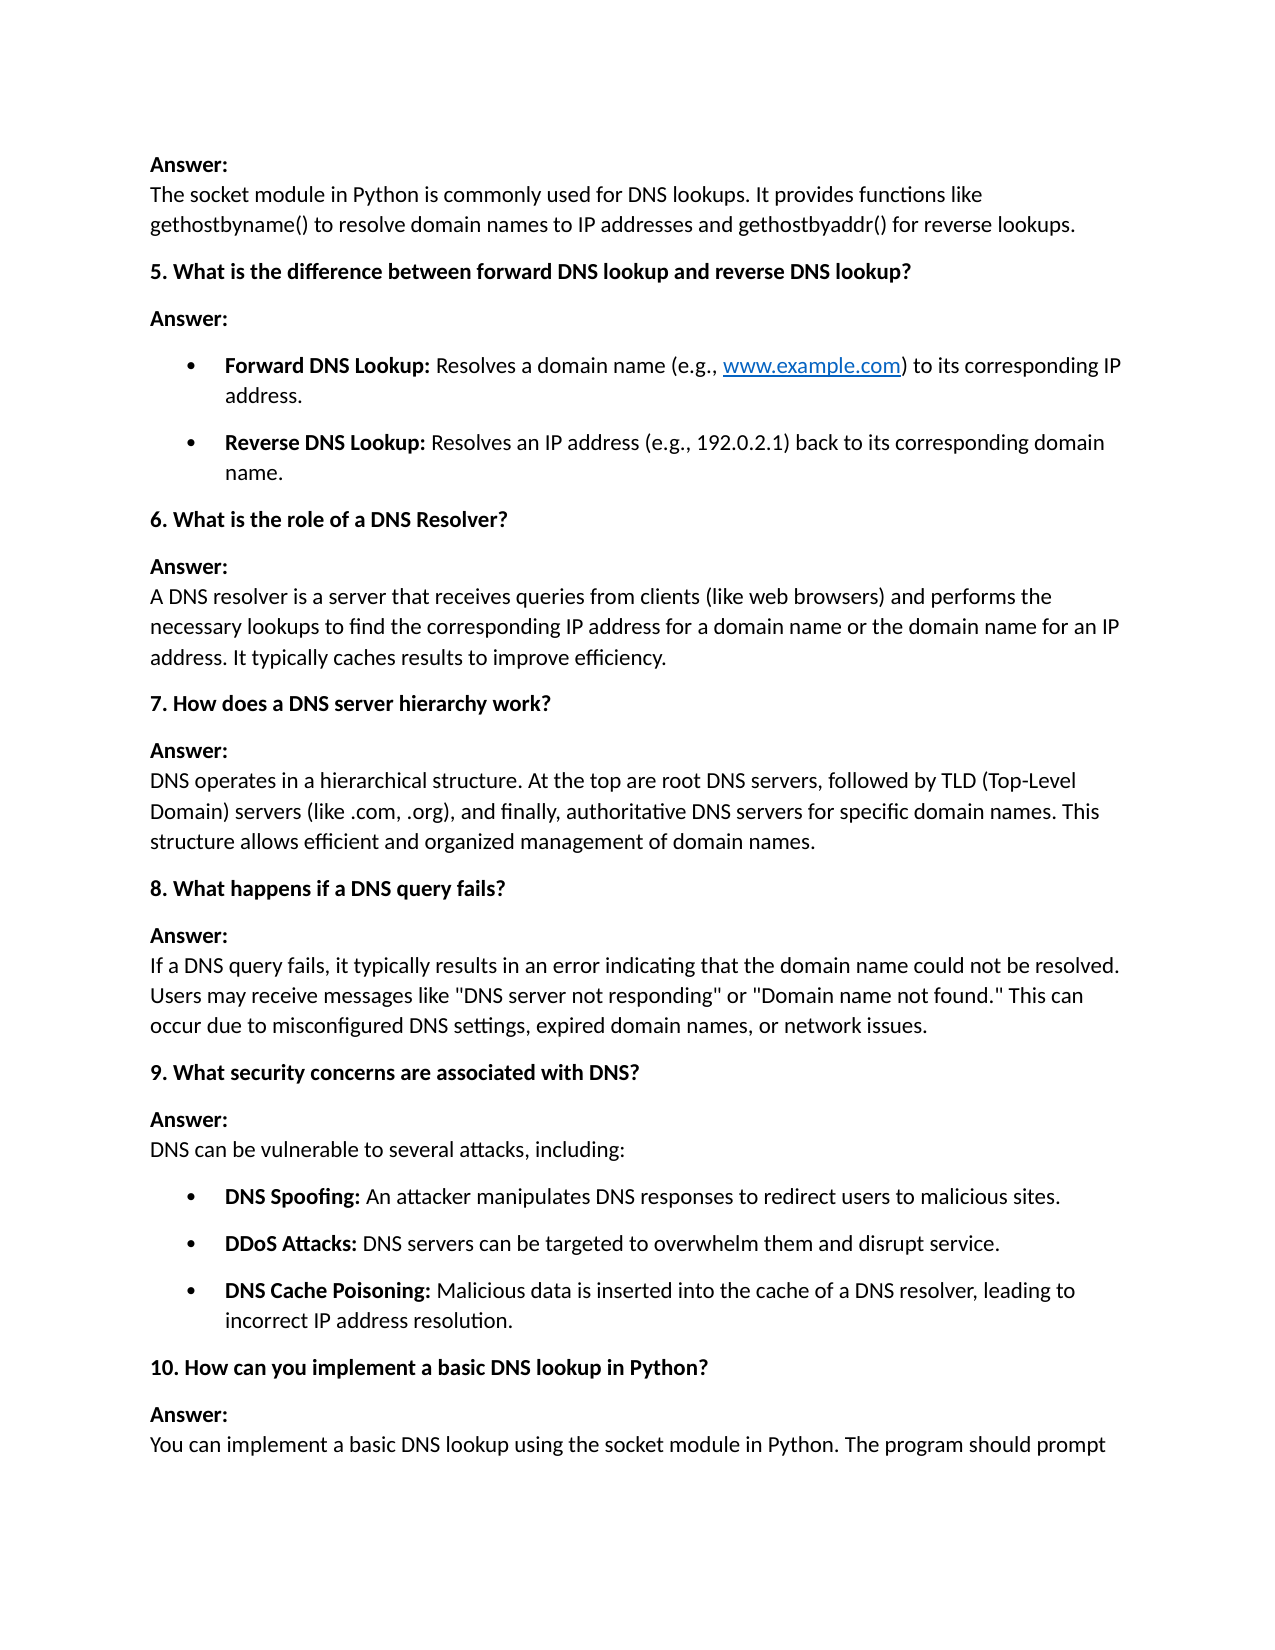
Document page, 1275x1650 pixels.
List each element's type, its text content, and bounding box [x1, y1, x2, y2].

text 6. What is the role of a DNS Resolver? [150, 505, 1125, 533]
text 7. How does a DNS server hierarchy work? [150, 689, 1125, 718]
text 8. What happens if a DNS query fails? [150, 874, 1125, 902]
list DNS Cache Poisoning: Malicious data is inserted into the cache of a DNS resolver, leading to incorrect IP address resolution. [187, 1276, 1125, 1334]
text Answer: The socket module in Python is commonly used for DNS lookups. It provides functions like gethostbyname() to resolve domain names to IP addresses and gethostbyaddr() for reverse lookups. [150, 150, 1125, 238]
text 10. How can you implement a basic DNS lookup in Python? [150, 1353, 1125, 1381]
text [150, 1400, 1125, 1458]
text Answer: [150, 304, 1125, 332]
list DNS Spoofing: An attacker manipulates DNS responses to redirect users to malicious sites. [187, 1182, 1125, 1210]
list Forward DNS Lookup: Resolves a domain name (e.g., www.example.com) to its corresponding IP address. [187, 351, 1125, 409]
text 5. What is the difference between forward DNS lookup and reverse DNS lookup? [150, 257, 1125, 285]
text Answer: DNS can be vulnerable to several attacks, including: [150, 1105, 1125, 1163]
text Answer: A DNS resolver is a server that receives queries from clients (like web browsers) and performs the necessary lookups to find the corresponding IP address for a domain name or the domain name for an IP address. It typically caches results to improve efficiency. [150, 552, 1125, 671]
text Answer: If a DNS query fails, it typically results in an error indicating that the domain name could not be resolved. Users may receive messages like "DNS server not responding" or "Domain name not found." This can occur due to misconfigured DNS settings, expired domain names, or network issues. [150, 921, 1125, 1039]
list DDoS Attacks: DNS servers can be targeted to overwhelm them and disrupt service. [187, 1229, 1125, 1257]
text Answer: DNS operates in a hierarchical structure. At the top are root DNS servers, followed by TLD (Top-Level Domain) servers (like .com, .org), and finally, authoritative DNS servers for specific domain names. This structure allows efficient and organized management of domain names. [150, 736, 1125, 855]
list Reverse DNS Lookup: Resolves an IP address (e.g., 192.0.2.1) back to its corresponding domain name. [187, 428, 1125, 486]
text 9. What security concerns are associated with DNS? [150, 1058, 1125, 1086]
